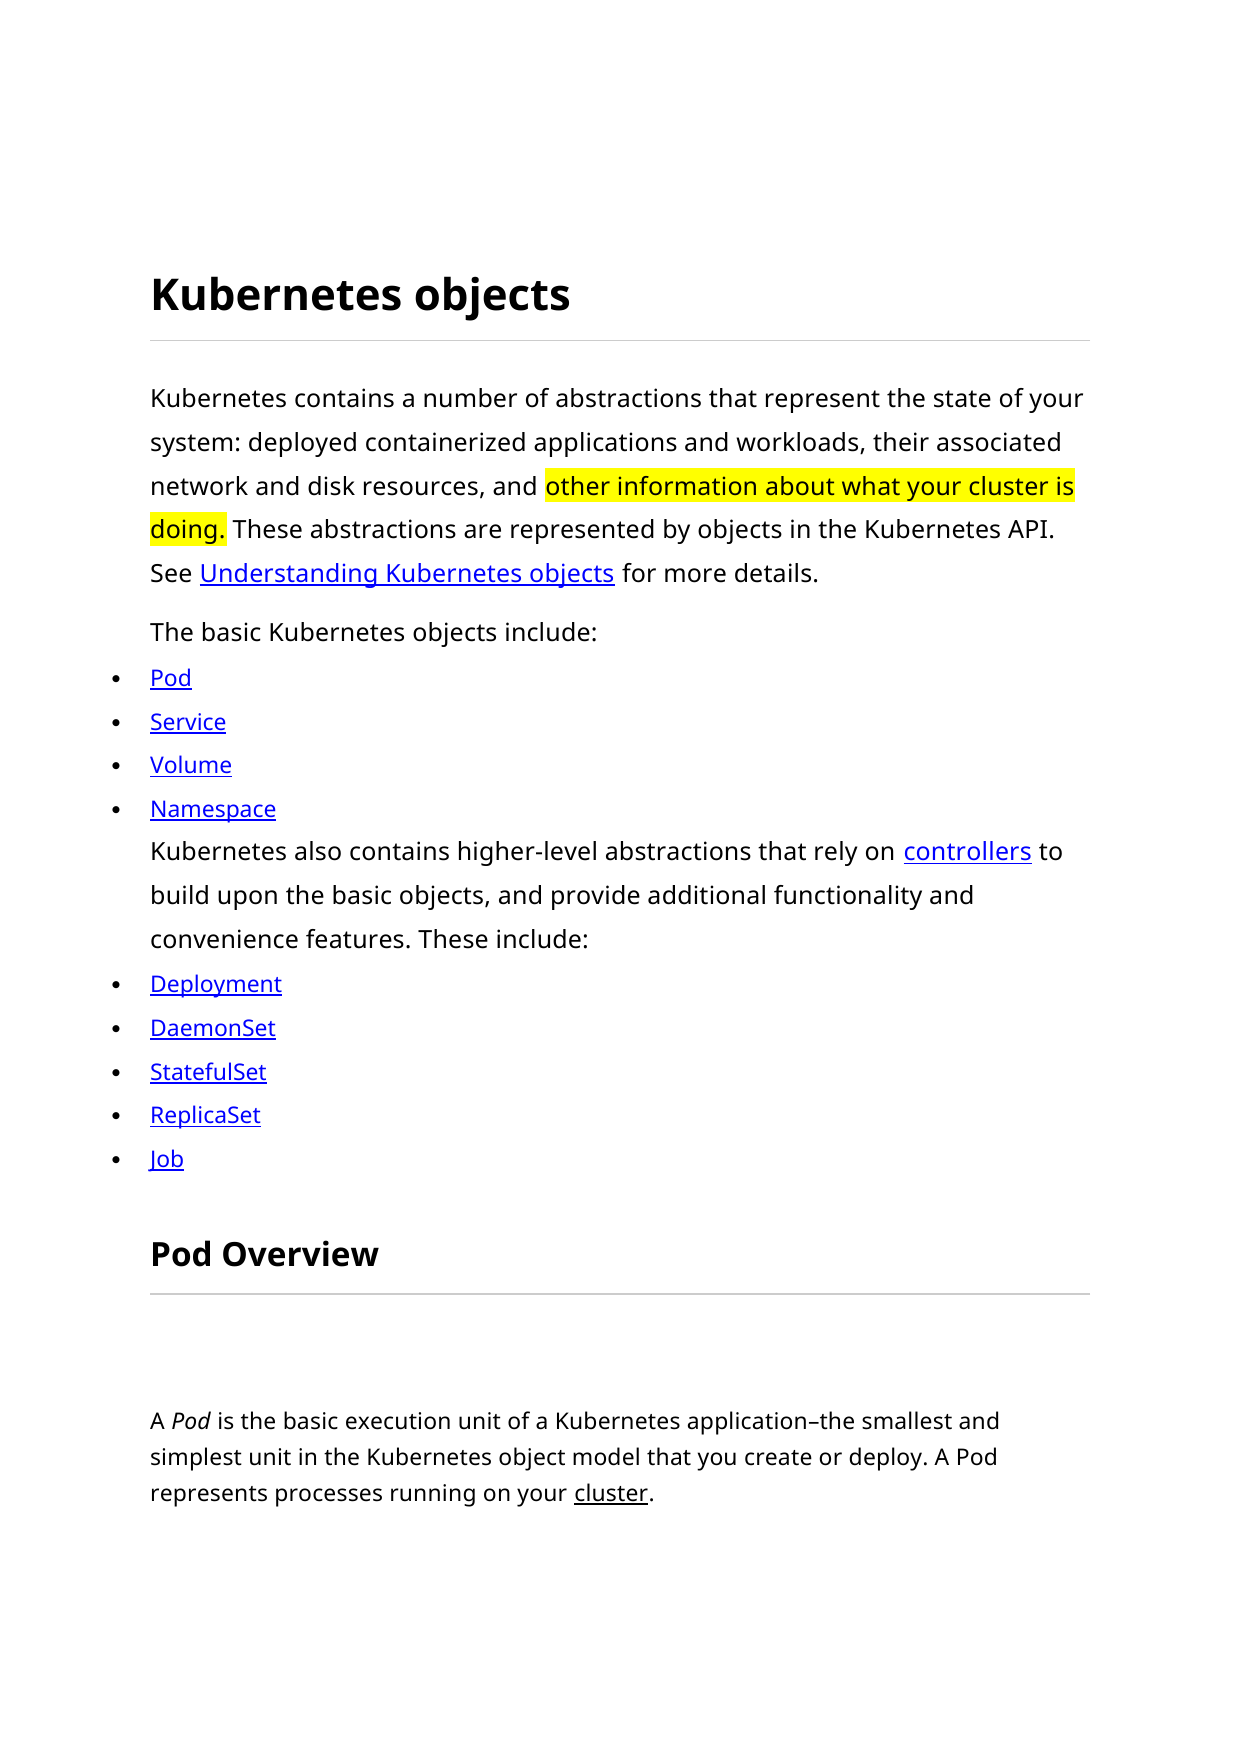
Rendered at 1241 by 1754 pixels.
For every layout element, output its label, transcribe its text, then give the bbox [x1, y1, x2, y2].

text Kubernetes also contains higher-level abstractions that rely on controllers to build upon the basic objects, and provide additional functionality and convenience features. These include: [150, 824, 1090, 955]
subtitle Pod Overview [150, 1231, 1090, 1293]
list Volume [112, 737, 1090, 780]
list Pod [112, 649, 1090, 693]
subtitle Kubernetes objects [150, 263, 1090, 340]
list ReplicaSet [112, 1087, 1090, 1130]
list Service [112, 693, 1090, 737]
list Deployment [112, 955, 1090, 999]
text Kubernetes contains a number of abstractions that represent the state of your system: deployed containerized applications and workloads, their associated network and disk resources, and other information about what your cluster is doing. These abstractions are represented by objects in the Kubernetes API. See Understanding Kubernetes objects for more details. [150, 371, 1090, 590]
list Job [112, 1130, 1090, 1174]
text A Pod is the basic execution unit of a Kubernetes application–the smallest and simplest unit in the Kubernetes object model that you create or deploy. A Pod represents processes running on your cluster. [150, 1405, 1090, 1508]
list StatefulSet [112, 1043, 1090, 1087]
text The basic Kubernetes objects include: [150, 605, 1090, 649]
list Namespace [112, 780, 1090, 824]
list DaemonSet [112, 999, 1090, 1043]
